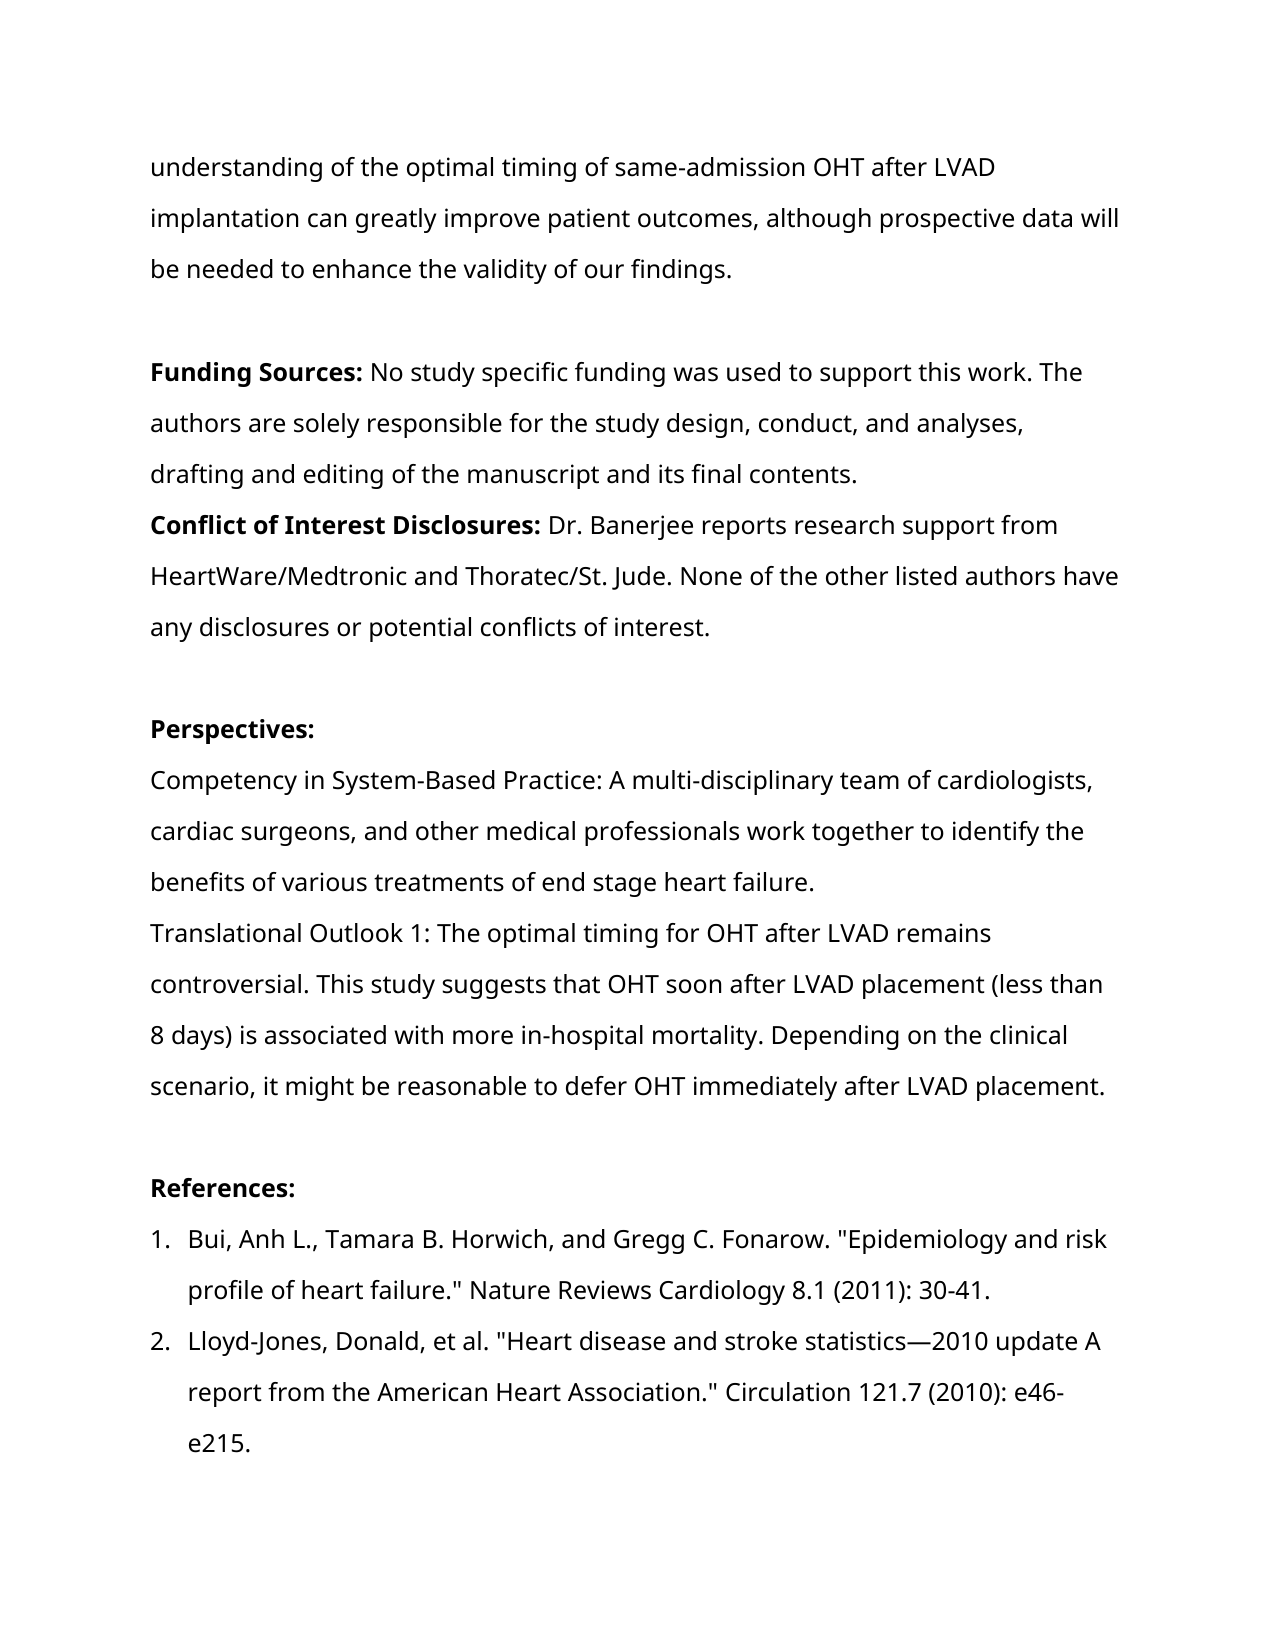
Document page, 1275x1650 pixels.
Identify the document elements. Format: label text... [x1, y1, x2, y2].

text Competency in System-Based Practice: A multi-disciplinary team of cardiologists, cardiac surgeons, and other medical professionals work together to identify the benefits of various treatments of end stage heart failure. [150, 762, 1125, 899]
text Funding Sources: No study specific funding was used to support this work. The authors are solely responsible for the study design, conduct, and analyses, drafting and editing of the manuscript and its final contents. [150, 354, 1125, 490]
list Bui, Anh L., Tamara B. Horwich, and Gregg C. Fonarow. "Epidemiology and risk profile of heart failure." Nature Reviews Cardiology 8.1 (2011): 30-41. [150, 1222, 1125, 1307]
text References: [150, 1171, 1125, 1205]
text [150, 150, 1125, 286]
text Perspectives: [150, 711, 1125, 746]
text Conflict of Interest Disclosures: Dr. Banerjee reports research support from HeartWare/Medtronic and Thoratec/St. Jude. None of the other listed authors have any disclosures or potential conflicts of interest. [150, 507, 1125, 643]
text Translational Outlook 1: The optimal timing for OHT after LVAD remains controversial. This study suggests that OHT soon after LVAD placement (less than 8 days) is associated with more in-hospital mortality. Depending on the clinical scenario, it might be reasonable to defer OHT immediately after LVAD placement. [150, 916, 1125, 1103]
list Lloyd-Jones, Donald, et al. "Heart disease and stroke statistics—2010 update A report from the American Heart Association." Circulation 121.7 (2010): e46-e215. [150, 1324, 1125, 1460]
